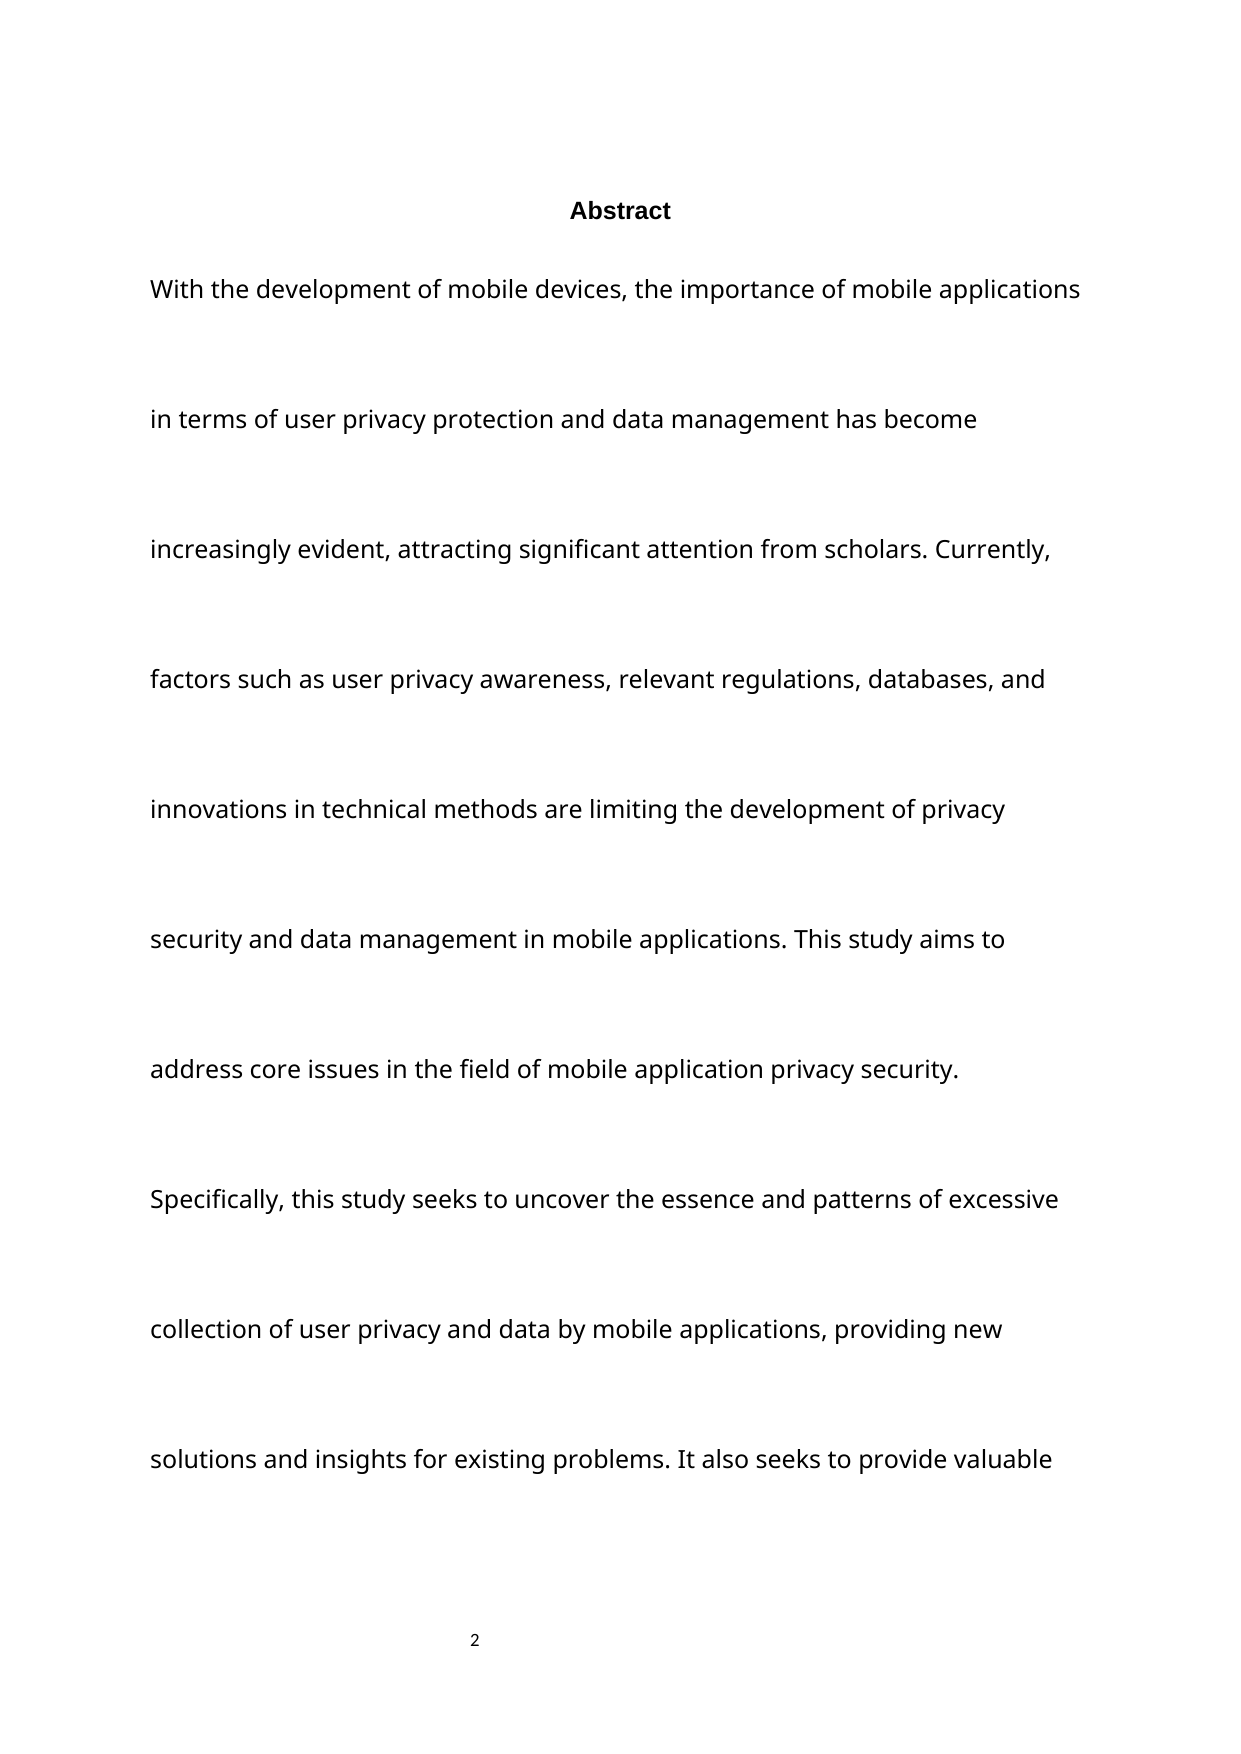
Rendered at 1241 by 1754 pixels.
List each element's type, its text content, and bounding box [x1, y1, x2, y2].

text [150, 256, 1090, 1491]
text Abstract [150, 194, 1090, 227]
